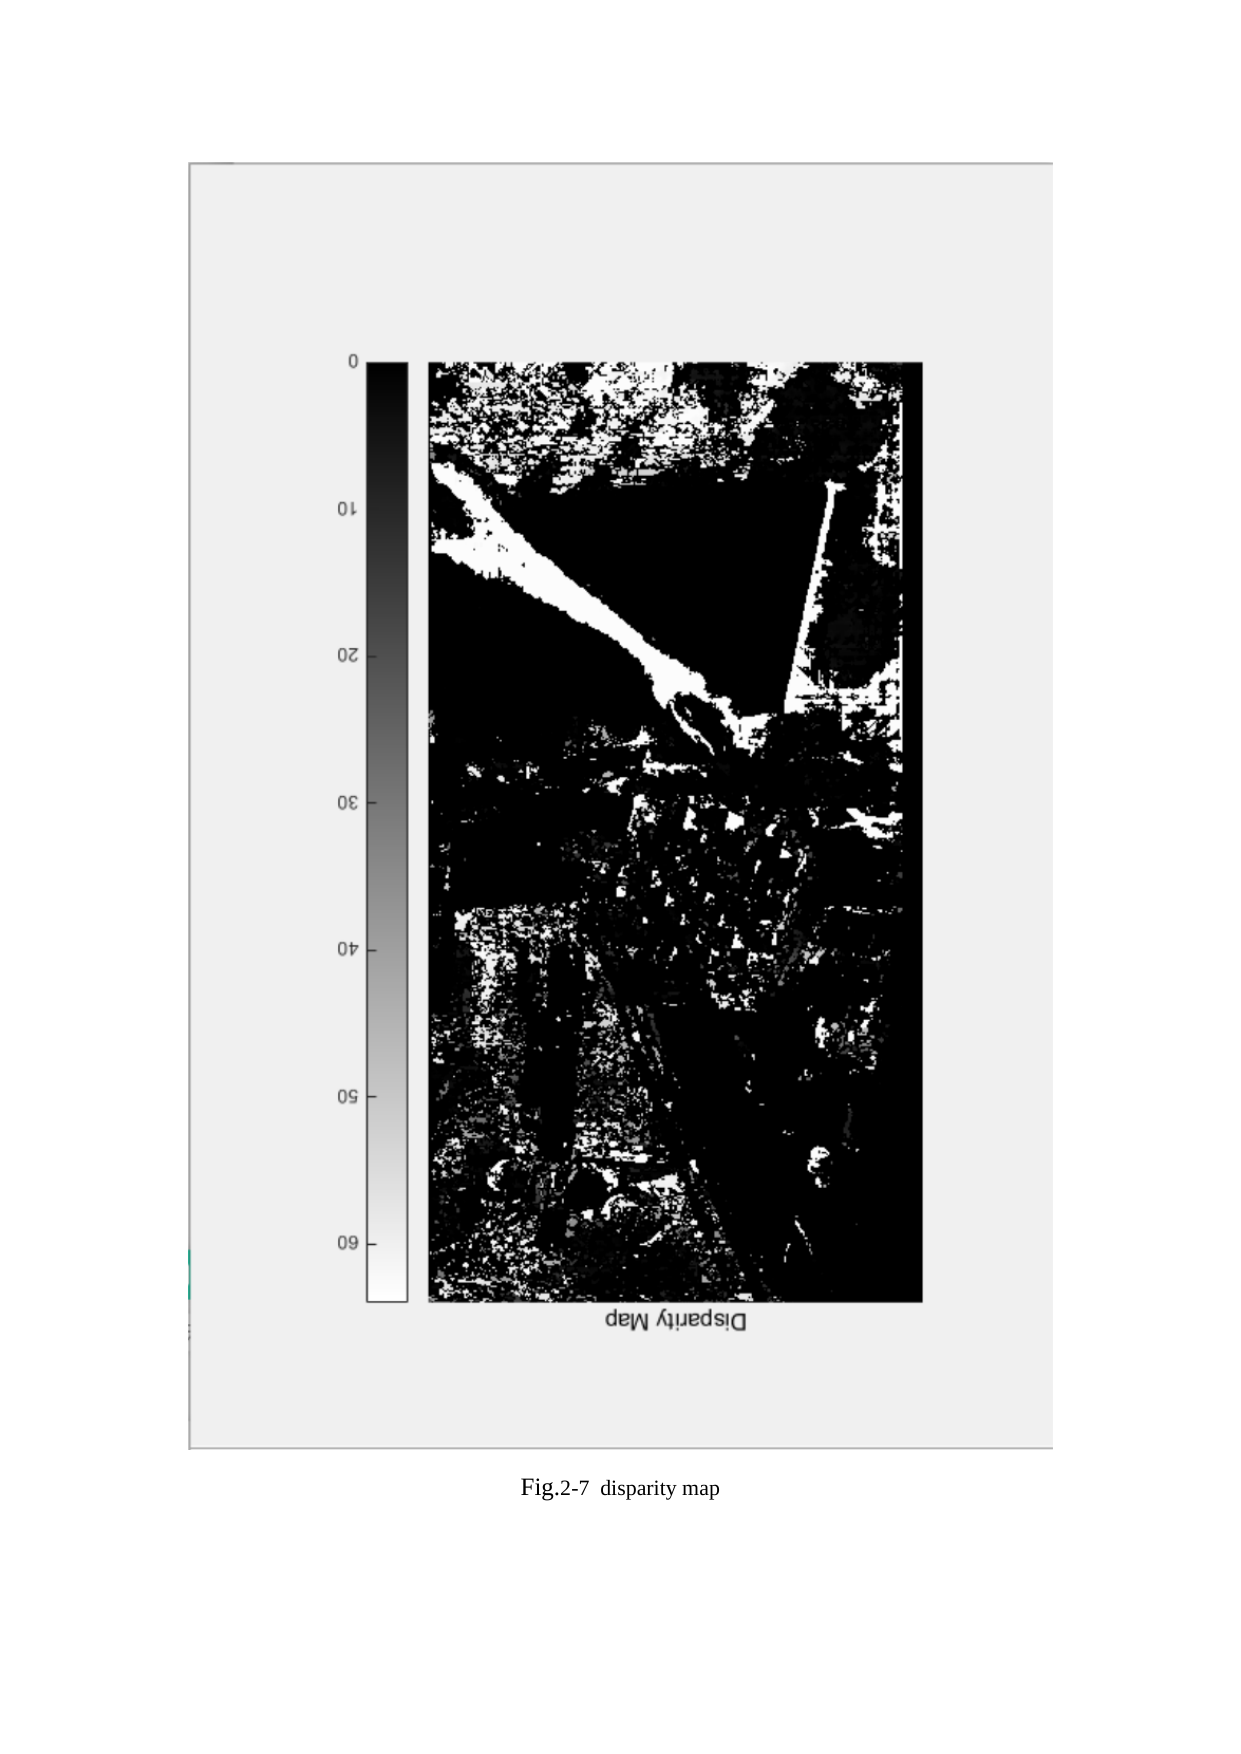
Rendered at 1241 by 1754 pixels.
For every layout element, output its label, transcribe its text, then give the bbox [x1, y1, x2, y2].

picture [189, 163, 1052, 1449]
